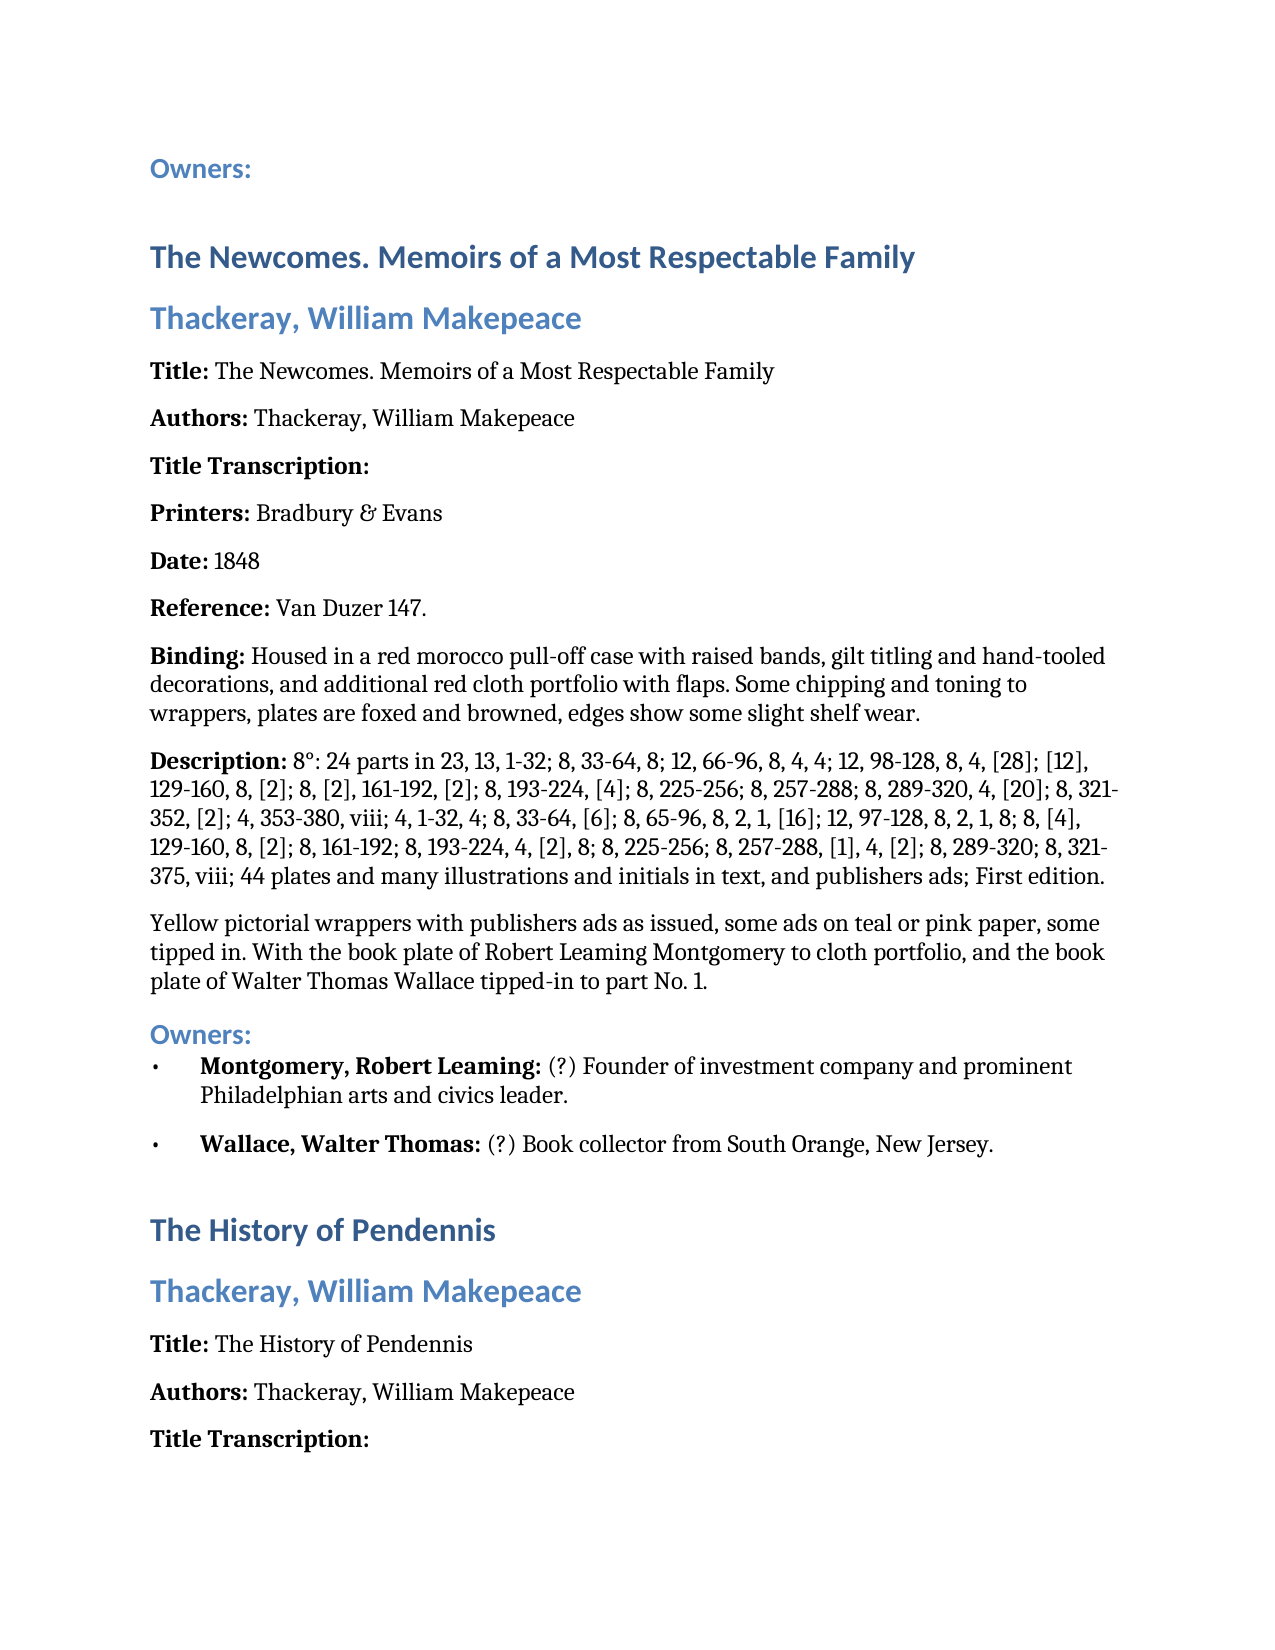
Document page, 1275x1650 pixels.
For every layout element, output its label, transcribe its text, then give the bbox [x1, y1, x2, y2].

list Montgomery, Robert Leaming: (?) Founder of investment company and prominent Philadelphian arts and civics leader. [150, 1052, 1125, 1109]
subtitle The History of Pendennis [150, 1209, 1125, 1250]
subtitle Owners: [150, 150, 1125, 186]
text Yellow pictorial wrappers with publishers ads as issued, some ads on teal or pink paper, some tipped in. With the book plate of Robert Leaming Montgomery to cloth portfolio, and the book plate of Walter Thomas Wallace tipped-in to part No. 1. [150, 909, 1125, 995]
text Reference: Van Duzer 147. [150, 594, 1125, 623]
text Authors: Thackeray, William Makepeace [150, 404, 1125, 433]
text Title: The Newcomes. Memoirs of a Most Respectable Family [150, 357, 1125, 385]
subtitle Thackeray, William Makepeace [150, 297, 1125, 338]
subtitle Owners: [150, 1016, 1125, 1052]
text Title: The History of Pendennis [150, 1330, 1125, 1359]
subtitle The Newcomes. Memoirs of a Most Respectable Family [150, 236, 1125, 276]
text Description: 8°: 24 parts in 23, 13, 1-32; 8, 33-64, 8; 12, 66-96, 8, 4, 4; 12, 98-128, 8, 4, [28]; [12], 129-160, 8, [2]; 8, [2], 161-192, [2]; 8, 193-224, [4]; 8, 225-256; 8, 257-288; 8, 289-320, 4, [20]; 8, 321-352, [2]; 4, 353-380, viii; 4, 1-32, 4; 8, 33-64, [6]; 8, 65-96, 8, 2, 1, [16]; 12, 97-128, 8, 2, 1, 8; 8, [4], 129-160, 8, [2]; 8, 161-192; 8, 193-224, 4, [2], 8; 8, 225-256; 8, 257-288, [1], 4, [2]; 8, 289-320; 8, 321-375, viii; 44 plates and many illustrations and initials in text, and publishers ads; First edition. [150, 747, 1125, 890]
subtitle Thackeray, William Makepeace [150, 1271, 1125, 1311]
text Date: 1848 [150, 547, 1125, 575]
text Title Transcription: [150, 1425, 1125, 1454]
text Authors: Thackeray, William Makepeace [150, 1377, 1125, 1406]
text Binding: Housed in a red morocco pull-off case with raised bands, gilt titling and hand-tooled decorations, and additional red cloth portfolio with flaps. Some chipping and toning to wrappers, plates are foxed and browned, edges show some slight shelf wear. [150, 642, 1125, 728]
text Title Transcription: [150, 452, 1125, 480]
text Printers: Bradbury & Evans [150, 499, 1125, 528]
list Wallace, Walter Thomas: (?) Book collector from South Orange, New Jersey. [150, 1130, 1125, 1159]
